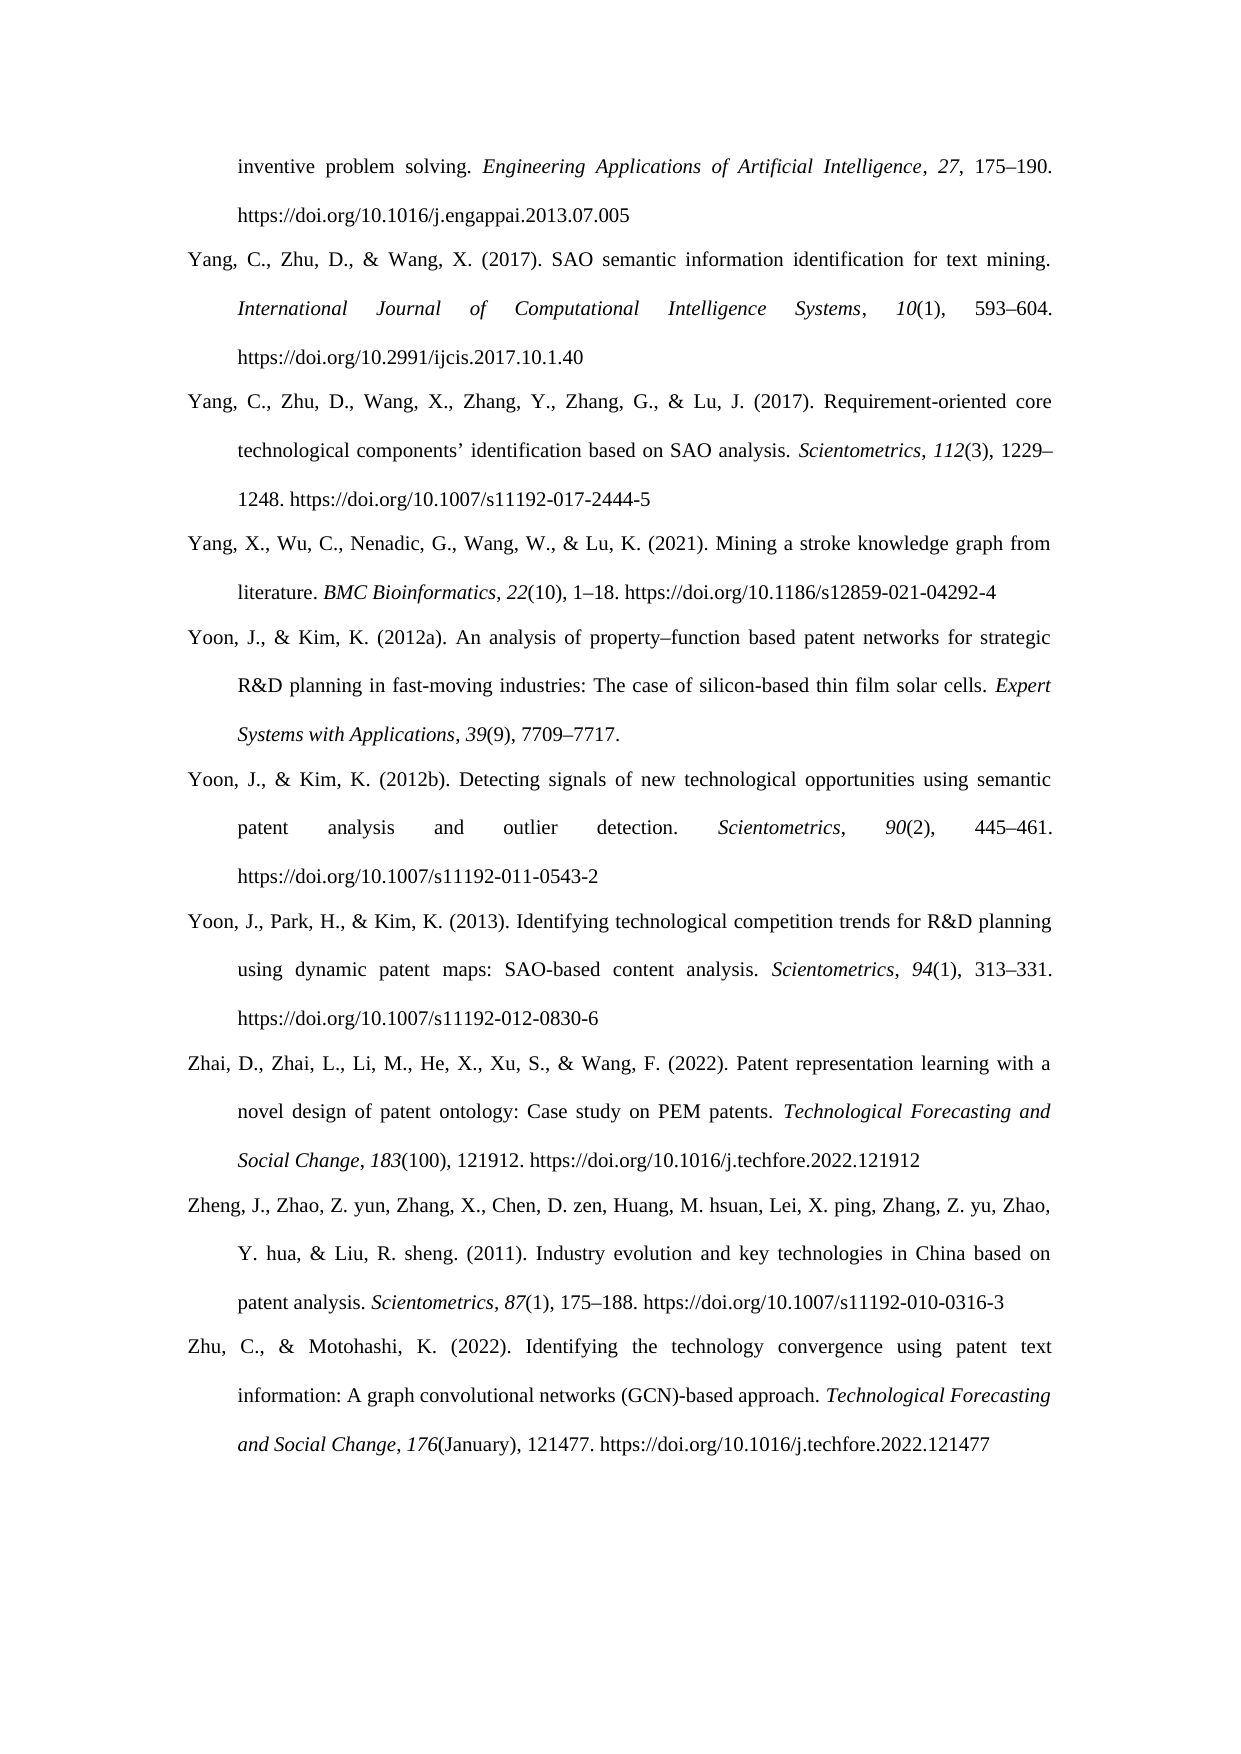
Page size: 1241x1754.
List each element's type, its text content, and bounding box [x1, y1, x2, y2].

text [187, 150, 1053, 231]
text Zhu, C., & Motohashi, K. (2022). Identifying the technology convergence using patent text information: A graph convolutional networks (GCN)-based approach. Technological Forecasting and Social Change, 176(January), 121477. https://doi.org/10.1016/j.techfore.2022.121477 [187, 1330, 1053, 1460]
text Yang, X., Wu, C., Nenadic, G., Wang, W., & Lu, K. (2021). Mining a stroke knowledge graph from literature. BMC Bioinformatics, 22(10), 1–18. https://doi.org/10.1186/s12859-021-04292-4 [187, 527, 1053, 608]
text Yoon, J., & Kim, K. (2012a). An analysis of property–function based patent networks for strategic R&D planning in fast-moving industries: The case of silicon-based thin film solar cells. Expert Systems with Applications, 39(9), 7709–7717. [187, 620, 1053, 750]
text Yang, C., Zhu, D., & Wang, X. (2017). SAO semantic information identification for text mining. International Journal of Computational Intelligence Systems, 10(1), 593–604. https://doi.org/10.2991/ijcis.2017.10.1.40 [187, 243, 1053, 373]
text Zhai, D., Zhai, L., Li, M., He, X., Xu, S., & Wang, F. (2022). Patent representation learning with a novel design of patent ontology: Case study on PEM patents. Technological Forecasting and Social Change, 183(100), 121912. https://doi.org/10.1016/j.techfore.2022.121912 [187, 1046, 1053, 1176]
text Yang, C., Zhu, D., Wang, X., Zhang, Y., Zhang, G., & Lu, J. (2017). Requirement-oriented core technological components’ identification based on SAO analysis. Scientometrics, 112(3), 1229–1248. https://doi.org/10.1007/s11192-017-2444-5 [187, 385, 1053, 515]
text Zheng, J., Zhao, Z. yun, Zhang, X., Chen, D. zen, Huang, M. hsuan, Lei, X. ping, Zhang, Z. yu, Zhao, Y. hua, & Liu, R. sheng. (2011). Industry evolution and key technologies in China based on patent analysis. Scientometrics, 87(1), 175–188. https://doi.org/10.1007/s11192-010-0316-3 [187, 1188, 1053, 1318]
text Yoon, J., & Kim, K. (2012b). Detecting signals of new technological opportunities using semantic patent analysis and outlier detection. Scientometrics, 90(2), 445–461. https://doi.org/10.1007/s11192-011-0543-2 [187, 762, 1053, 892]
text Yoon, J., Park, H., & Kim, K. (2013). Identifying technological competition trends for R&D planning using dynamic patent maps: SAO-based content analysis. Scientometrics, 94(1), 313–331. https://doi.org/10.1007/s11192-012-0830-6 [187, 904, 1053, 1034]
